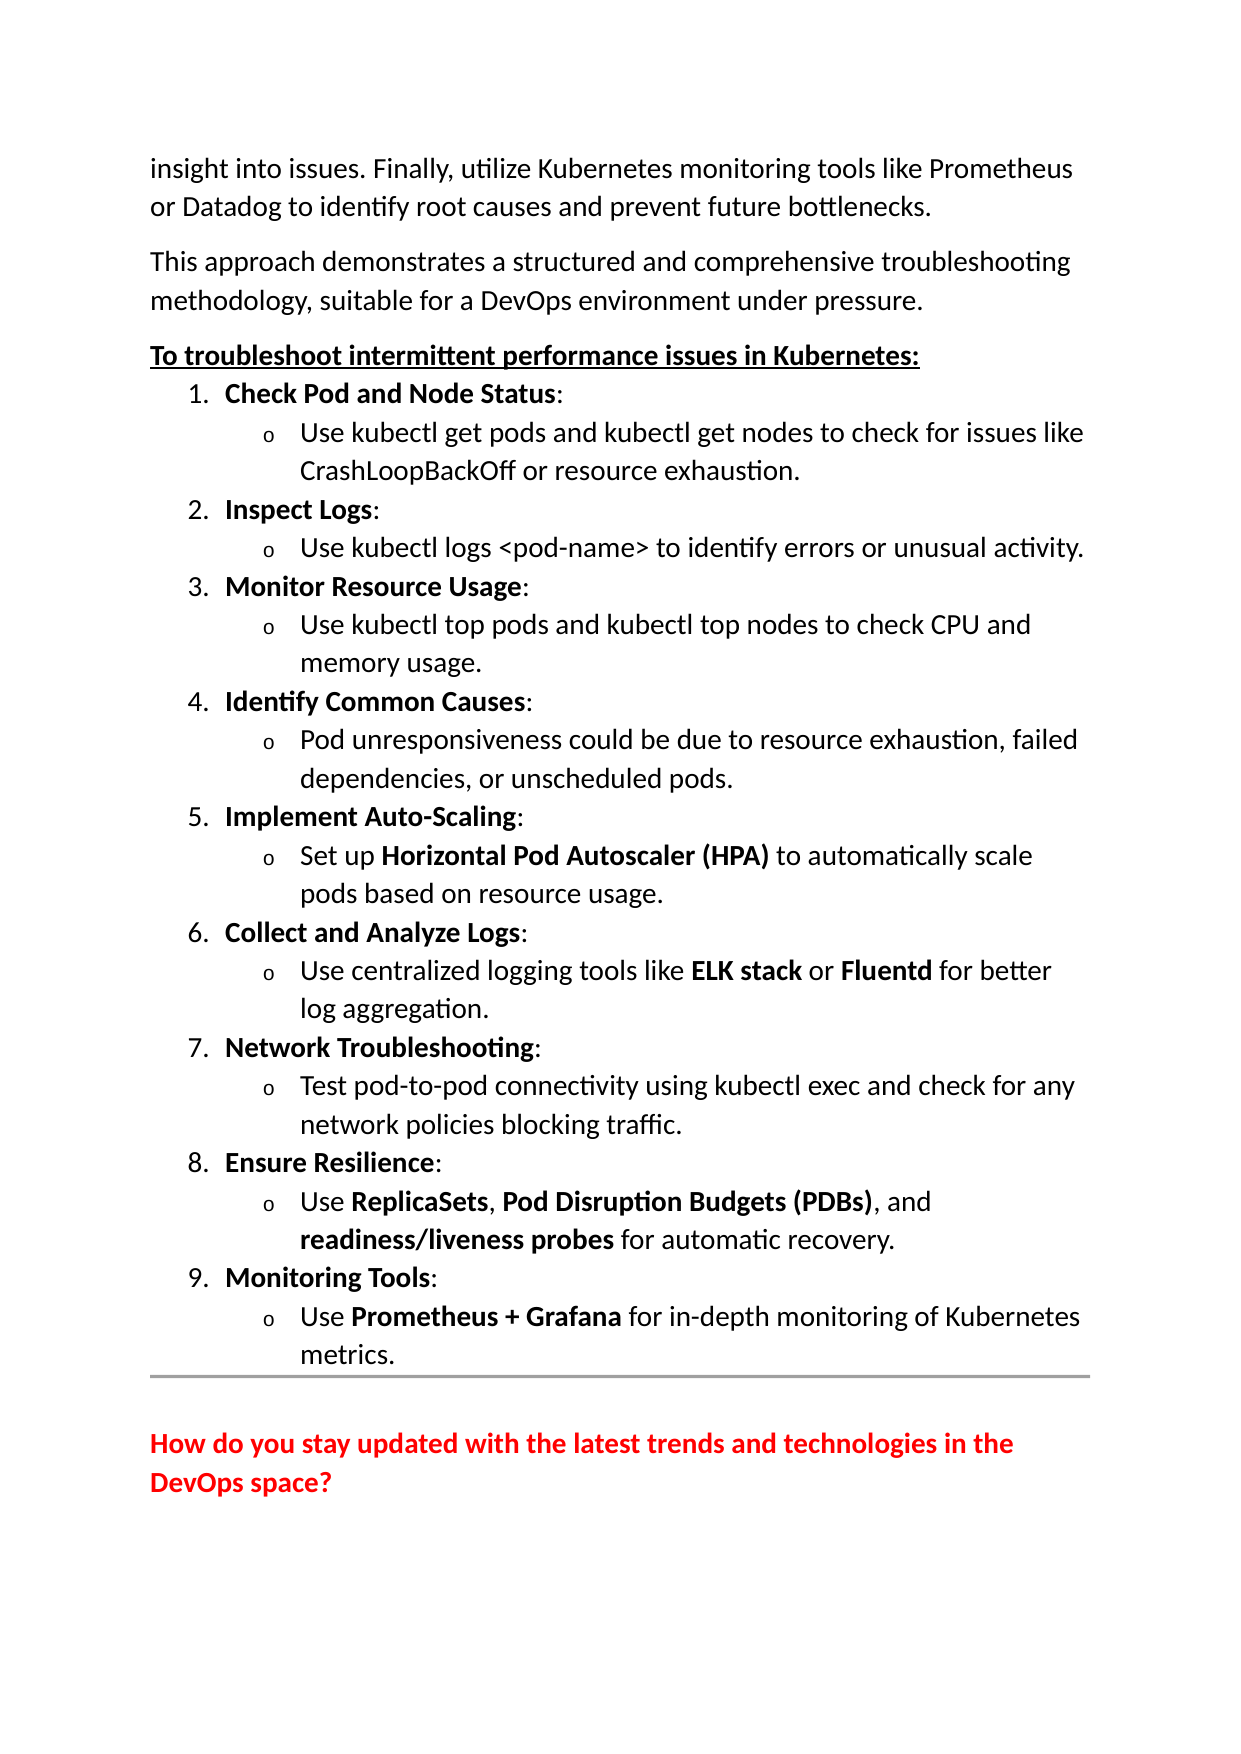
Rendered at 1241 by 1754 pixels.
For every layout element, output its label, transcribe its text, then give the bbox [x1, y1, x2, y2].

text How do you stay updated with the latest trends and technologies in the DevOps space? [150, 1425, 1090, 1499]
list Network Troubleshooting: [187, 1029, 1090, 1064]
list Implement Auto-Scaling: [187, 798, 1090, 834]
list Use ReplicaSets, Pod Disruption Budgets (PDBs), and readiness/liveness probes for automatic recovery. [262, 1183, 1090, 1257]
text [150, 150, 1090, 224]
list Collect and Analyze Logs: [187, 914, 1090, 949]
list Ensure Resilience: [187, 1144, 1090, 1180]
text To troubleshoot intermittent performance issues in Kubernetes: [150, 337, 1090, 373]
list Monitor Resource Usage: [187, 568, 1090, 603]
list Set up Horizontal Pod Autoscaler (HPA) to automatically scale pods based on resource usage. [262, 837, 1090, 911]
list Pod unresponsiveness could be due to resource exhaustion, failed dependencies, or unscheduled pods. [262, 721, 1090, 796]
list Inspect Logs: [187, 491, 1090, 526]
text This approach demonstrates a structured and comprehensive troubleshooting methodology, suitable for a DevOps environment under pressure. [150, 243, 1090, 318]
list Identify Common Causes: [187, 683, 1090, 719]
list Use kubectl get pods and kubectl get nodes to check for issues like CrashLoopBackOff or resource exhaustion. [262, 414, 1090, 488]
list Use Prometheus + Grafana for in-depth monitoring of Kubernetes metrics. [262, 1298, 1090, 1372]
list Monitoring Tools: [187, 1259, 1090, 1295]
list Check Pod and Node Status: [187, 376, 1090, 411]
list Use kubectl logs <pod-name> to identify errors or unusual activity. [262, 529, 1090, 565]
list Use centralized logging tools like ELK stack or Fluentd for better log aggregation. [262, 952, 1090, 1026]
list Test pod-to-pod connectivity using kubectl exec and check for any network policies blocking traffic. [262, 1067, 1090, 1141]
list Use kubectl top pods and kubectl top nodes to check CPU and memory usage. [262, 606, 1090, 680]
